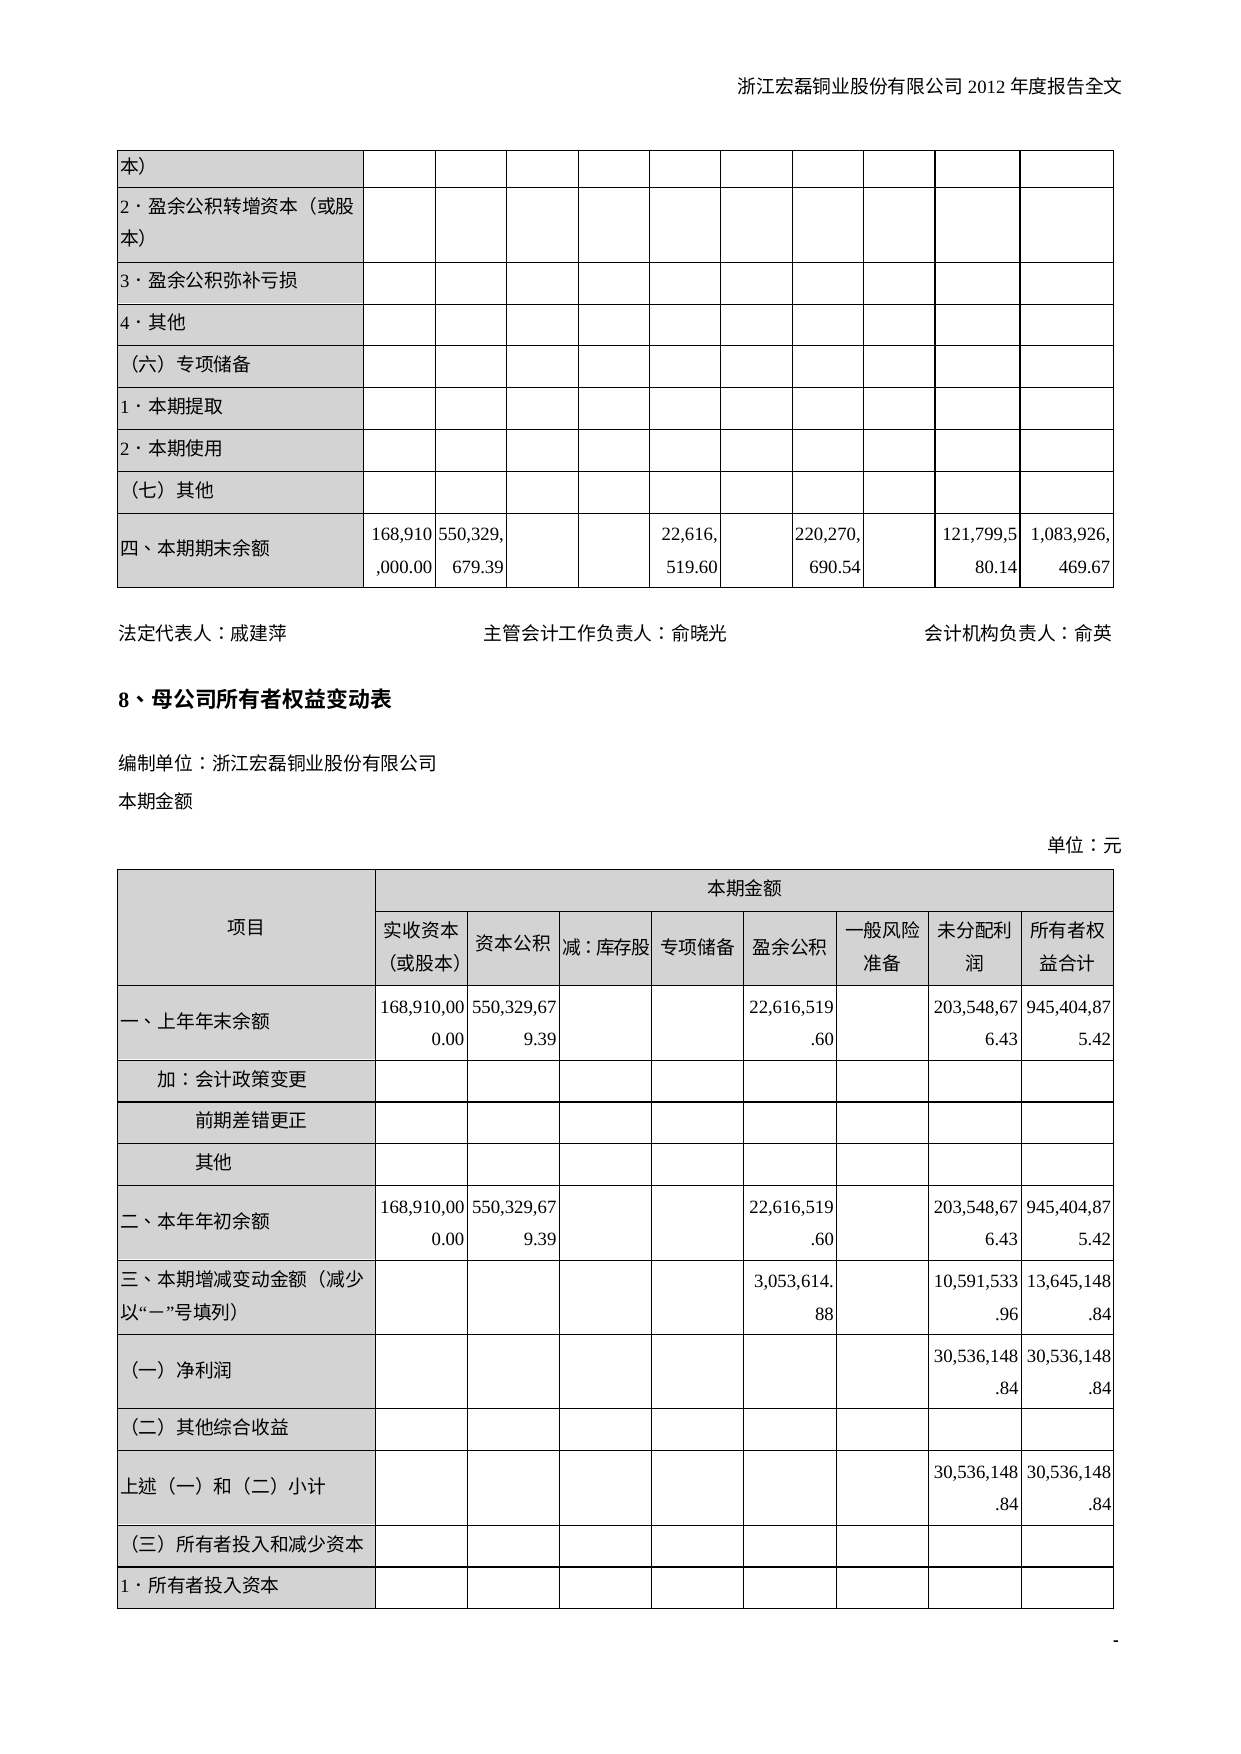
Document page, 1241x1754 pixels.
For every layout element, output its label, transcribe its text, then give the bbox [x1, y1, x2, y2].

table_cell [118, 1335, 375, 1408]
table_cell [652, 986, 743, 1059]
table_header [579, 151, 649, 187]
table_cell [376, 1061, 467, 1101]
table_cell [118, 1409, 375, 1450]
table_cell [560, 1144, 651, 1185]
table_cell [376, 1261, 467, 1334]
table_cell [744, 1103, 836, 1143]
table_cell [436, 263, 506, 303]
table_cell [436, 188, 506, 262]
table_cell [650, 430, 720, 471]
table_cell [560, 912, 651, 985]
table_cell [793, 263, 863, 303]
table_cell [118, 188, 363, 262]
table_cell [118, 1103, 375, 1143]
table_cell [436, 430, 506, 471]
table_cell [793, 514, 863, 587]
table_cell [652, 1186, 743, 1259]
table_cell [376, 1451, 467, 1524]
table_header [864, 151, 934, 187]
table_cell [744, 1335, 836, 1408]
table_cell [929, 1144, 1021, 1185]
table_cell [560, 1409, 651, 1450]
subtitle 8、母公司所有者权益变动表 [118, 684, 1123, 713]
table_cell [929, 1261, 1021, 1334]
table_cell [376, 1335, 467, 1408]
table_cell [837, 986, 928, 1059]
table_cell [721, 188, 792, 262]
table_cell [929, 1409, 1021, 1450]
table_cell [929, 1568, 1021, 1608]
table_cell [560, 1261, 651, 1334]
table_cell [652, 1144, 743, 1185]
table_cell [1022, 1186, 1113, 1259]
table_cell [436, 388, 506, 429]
text 单位：元 [1047, 832, 1134, 857]
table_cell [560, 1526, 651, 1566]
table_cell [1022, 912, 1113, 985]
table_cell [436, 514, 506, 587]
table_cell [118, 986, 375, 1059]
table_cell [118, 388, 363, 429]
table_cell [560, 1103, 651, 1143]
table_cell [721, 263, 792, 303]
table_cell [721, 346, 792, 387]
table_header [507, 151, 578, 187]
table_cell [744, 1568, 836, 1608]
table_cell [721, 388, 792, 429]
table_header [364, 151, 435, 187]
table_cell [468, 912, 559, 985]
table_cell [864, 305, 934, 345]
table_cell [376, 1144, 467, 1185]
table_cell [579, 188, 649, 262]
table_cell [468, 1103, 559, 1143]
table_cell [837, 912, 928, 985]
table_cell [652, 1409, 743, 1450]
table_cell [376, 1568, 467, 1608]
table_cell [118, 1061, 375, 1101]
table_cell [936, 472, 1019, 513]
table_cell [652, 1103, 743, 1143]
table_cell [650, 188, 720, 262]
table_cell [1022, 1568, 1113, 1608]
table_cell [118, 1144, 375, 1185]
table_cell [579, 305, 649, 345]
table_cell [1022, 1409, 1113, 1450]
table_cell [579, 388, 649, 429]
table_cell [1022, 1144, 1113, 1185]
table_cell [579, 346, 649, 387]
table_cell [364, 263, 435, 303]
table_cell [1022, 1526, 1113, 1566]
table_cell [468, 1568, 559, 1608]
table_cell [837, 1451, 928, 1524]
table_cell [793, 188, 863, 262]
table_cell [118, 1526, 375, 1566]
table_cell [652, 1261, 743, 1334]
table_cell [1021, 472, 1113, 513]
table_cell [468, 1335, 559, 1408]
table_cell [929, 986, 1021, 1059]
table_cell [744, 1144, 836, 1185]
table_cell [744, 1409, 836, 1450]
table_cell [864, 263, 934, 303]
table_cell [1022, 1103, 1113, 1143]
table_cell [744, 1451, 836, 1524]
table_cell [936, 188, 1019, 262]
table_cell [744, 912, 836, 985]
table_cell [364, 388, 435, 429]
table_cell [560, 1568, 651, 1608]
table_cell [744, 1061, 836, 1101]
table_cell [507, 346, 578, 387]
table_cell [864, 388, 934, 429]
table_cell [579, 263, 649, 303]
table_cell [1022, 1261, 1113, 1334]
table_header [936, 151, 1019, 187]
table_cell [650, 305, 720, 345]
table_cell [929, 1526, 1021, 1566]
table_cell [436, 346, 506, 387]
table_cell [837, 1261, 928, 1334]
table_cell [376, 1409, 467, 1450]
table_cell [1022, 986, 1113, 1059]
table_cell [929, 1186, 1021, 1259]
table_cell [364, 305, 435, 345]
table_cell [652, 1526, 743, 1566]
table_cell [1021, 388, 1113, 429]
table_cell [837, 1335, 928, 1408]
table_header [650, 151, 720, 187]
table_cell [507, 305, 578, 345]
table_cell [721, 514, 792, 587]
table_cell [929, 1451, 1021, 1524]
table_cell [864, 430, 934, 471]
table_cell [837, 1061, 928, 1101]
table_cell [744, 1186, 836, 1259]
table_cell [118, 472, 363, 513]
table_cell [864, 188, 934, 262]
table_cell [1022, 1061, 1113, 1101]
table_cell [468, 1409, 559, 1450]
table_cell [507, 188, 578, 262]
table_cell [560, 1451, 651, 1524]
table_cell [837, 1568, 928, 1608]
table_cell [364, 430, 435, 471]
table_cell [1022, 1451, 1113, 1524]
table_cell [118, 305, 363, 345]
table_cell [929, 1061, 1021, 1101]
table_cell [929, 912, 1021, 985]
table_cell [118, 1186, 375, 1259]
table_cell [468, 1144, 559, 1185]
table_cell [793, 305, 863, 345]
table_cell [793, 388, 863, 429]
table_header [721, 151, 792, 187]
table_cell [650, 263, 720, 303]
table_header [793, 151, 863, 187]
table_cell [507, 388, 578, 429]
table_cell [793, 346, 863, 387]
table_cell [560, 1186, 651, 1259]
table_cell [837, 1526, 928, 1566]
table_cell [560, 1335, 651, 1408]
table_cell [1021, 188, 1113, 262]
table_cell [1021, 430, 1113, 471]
text 法定代表人：戚建萍 主管会计工作负责人：俞晓光 会计机构负责人：俞英 [118, 620, 1123, 646]
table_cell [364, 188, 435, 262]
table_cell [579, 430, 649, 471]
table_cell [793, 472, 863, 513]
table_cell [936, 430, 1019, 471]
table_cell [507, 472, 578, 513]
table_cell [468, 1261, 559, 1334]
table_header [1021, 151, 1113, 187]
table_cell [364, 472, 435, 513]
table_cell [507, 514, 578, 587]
text 编制单位：浙江宏磊铜业股份有限公司 本期金额 [118, 751, 439, 814]
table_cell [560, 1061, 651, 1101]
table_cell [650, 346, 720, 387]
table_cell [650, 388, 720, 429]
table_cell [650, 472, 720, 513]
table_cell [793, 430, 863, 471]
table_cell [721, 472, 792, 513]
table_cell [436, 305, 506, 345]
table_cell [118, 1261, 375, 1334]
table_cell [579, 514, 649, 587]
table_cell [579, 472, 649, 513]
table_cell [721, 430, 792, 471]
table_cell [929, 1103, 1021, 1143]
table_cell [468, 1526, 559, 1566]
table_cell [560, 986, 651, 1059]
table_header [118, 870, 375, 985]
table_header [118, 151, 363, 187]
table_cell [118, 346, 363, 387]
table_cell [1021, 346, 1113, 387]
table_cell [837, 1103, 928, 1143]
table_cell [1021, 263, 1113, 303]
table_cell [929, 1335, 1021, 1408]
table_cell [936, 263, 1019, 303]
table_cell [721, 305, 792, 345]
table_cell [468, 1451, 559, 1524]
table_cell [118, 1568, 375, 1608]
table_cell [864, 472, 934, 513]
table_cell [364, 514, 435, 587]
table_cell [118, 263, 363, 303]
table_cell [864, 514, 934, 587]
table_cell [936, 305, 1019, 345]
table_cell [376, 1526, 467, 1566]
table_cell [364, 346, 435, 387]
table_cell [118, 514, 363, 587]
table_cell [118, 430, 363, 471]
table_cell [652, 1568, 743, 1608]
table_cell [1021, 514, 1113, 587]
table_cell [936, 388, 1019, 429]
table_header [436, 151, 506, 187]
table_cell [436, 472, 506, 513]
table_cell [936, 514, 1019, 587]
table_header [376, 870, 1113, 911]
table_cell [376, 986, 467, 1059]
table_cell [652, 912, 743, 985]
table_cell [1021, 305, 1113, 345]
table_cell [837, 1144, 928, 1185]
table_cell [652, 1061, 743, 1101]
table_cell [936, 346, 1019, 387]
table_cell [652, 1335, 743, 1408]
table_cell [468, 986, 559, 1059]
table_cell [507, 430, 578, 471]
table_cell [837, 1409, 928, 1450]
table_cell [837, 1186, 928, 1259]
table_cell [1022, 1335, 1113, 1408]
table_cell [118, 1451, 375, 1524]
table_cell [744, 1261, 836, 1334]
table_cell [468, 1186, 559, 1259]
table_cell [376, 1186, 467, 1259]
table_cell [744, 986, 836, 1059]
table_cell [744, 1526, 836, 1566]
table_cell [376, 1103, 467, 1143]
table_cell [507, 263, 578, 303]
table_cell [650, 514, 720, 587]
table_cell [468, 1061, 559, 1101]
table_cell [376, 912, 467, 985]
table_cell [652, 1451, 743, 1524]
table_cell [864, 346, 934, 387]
